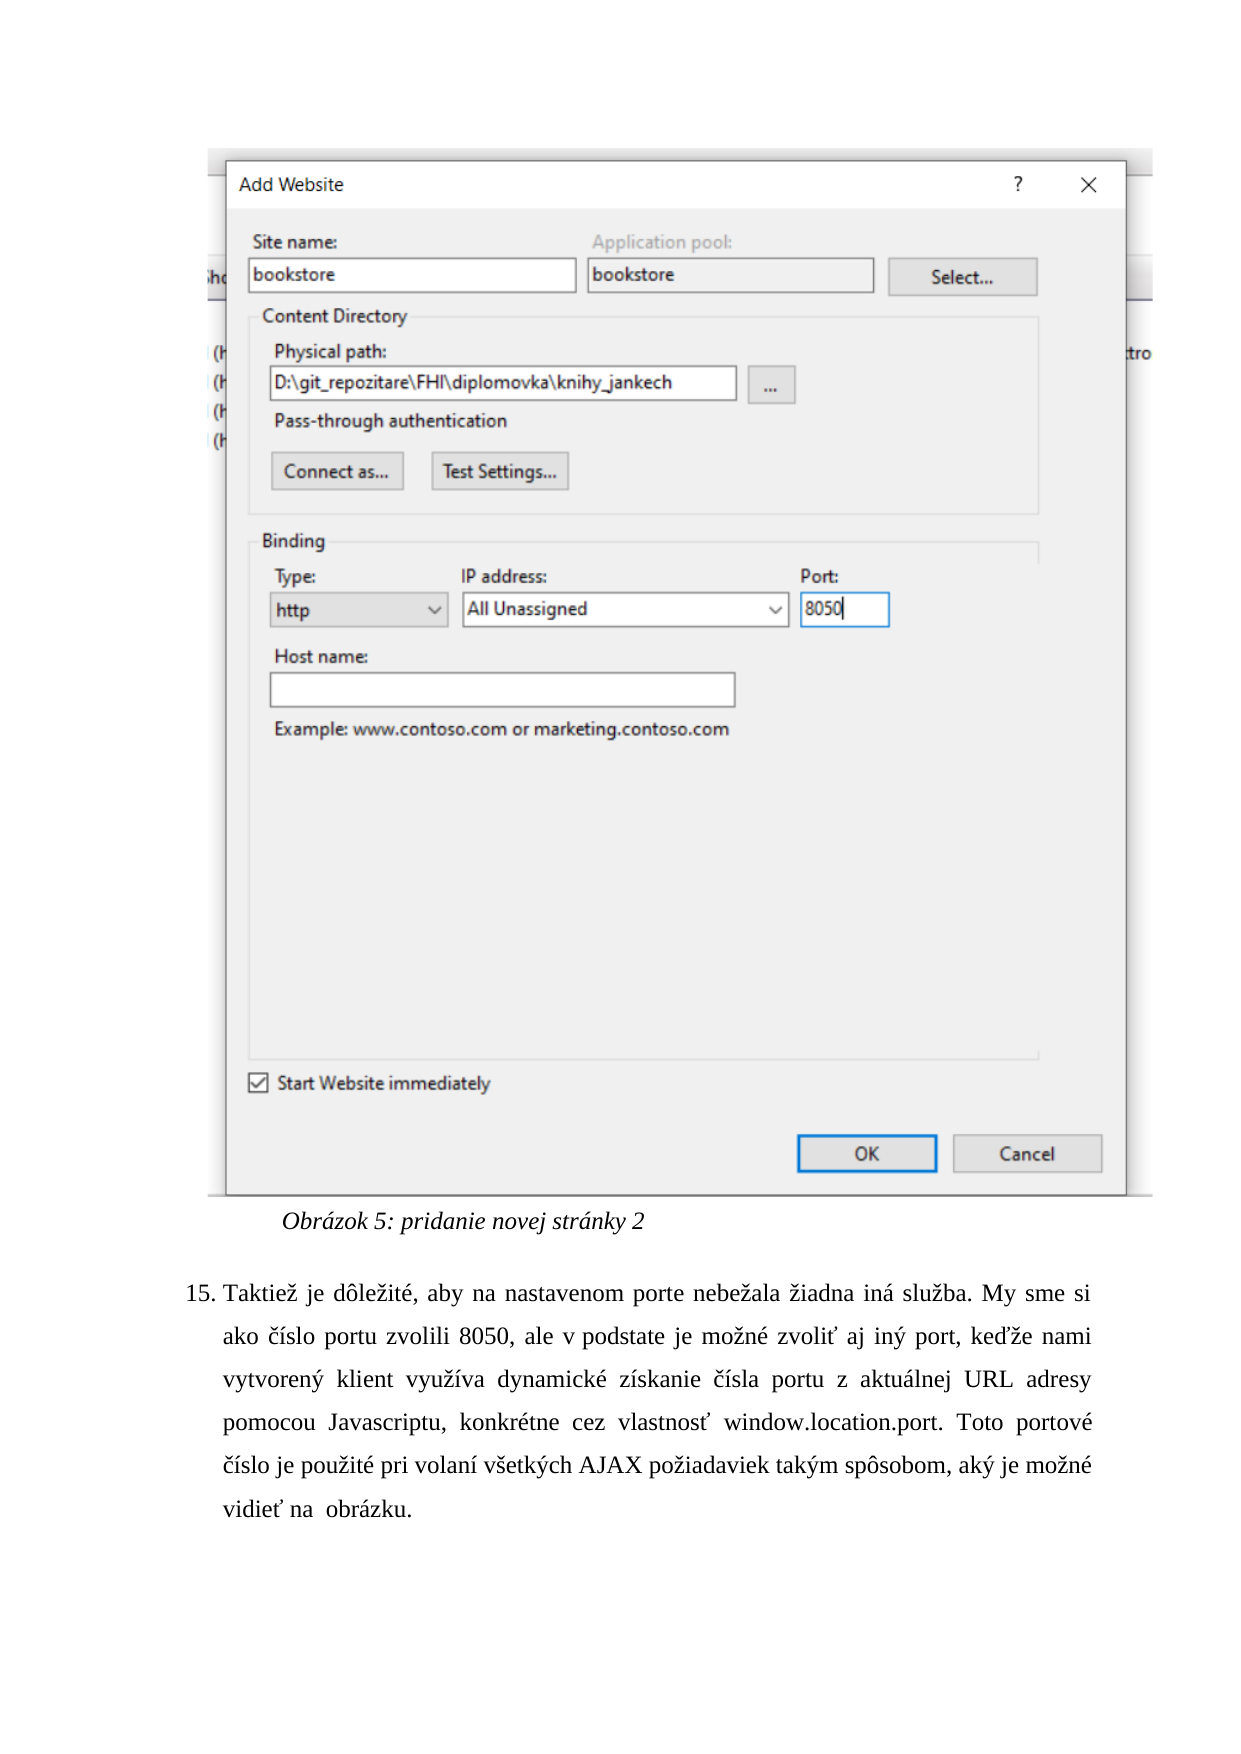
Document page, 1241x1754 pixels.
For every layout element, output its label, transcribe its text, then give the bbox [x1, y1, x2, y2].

list Taktiež je dôležité, aby na nastavenom porte nebežala žiadna iná služba. My sme si ako číslo portu zvolili 8050, ale v podstate je možné zvoliť aj iný port, keďže nami vytvorený klient využíva dynamické získanie čísla portu z aktuálnej URL adresy pomocou Javascriptu, konkrétne cez vlastnosť window.location.port. Toto portové číslo je použité pri volaní všetkých AJAX požiadaviek takým spôsobom, aký je možné vidieť na obrázku. [185, 1278, 1093, 1522]
picture [207, 148, 1153, 1197]
